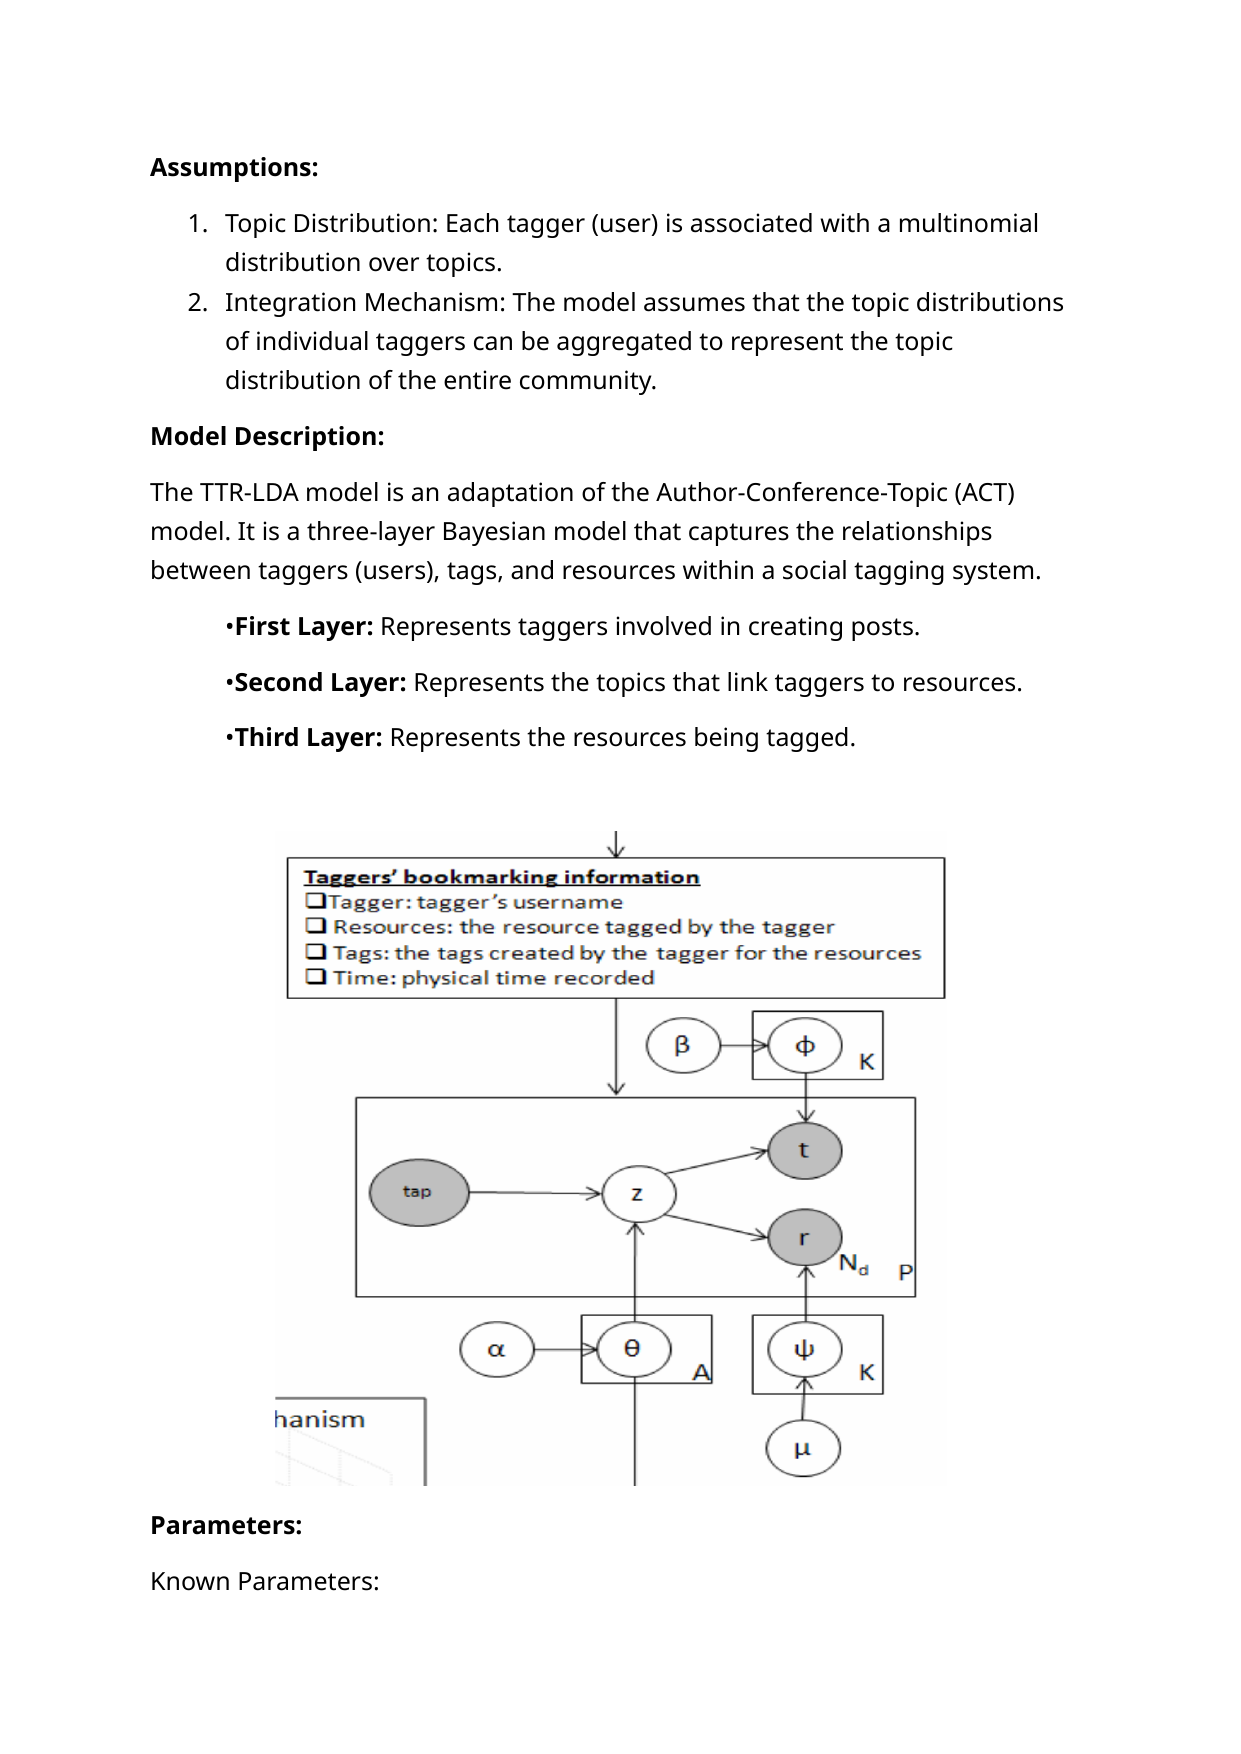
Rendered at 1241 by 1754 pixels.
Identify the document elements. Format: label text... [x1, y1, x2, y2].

list Integration Mechanism: The model assumes that the topic distributions of individual taggers can be aggregated to represent the topic distribution of the entire community. [187, 284, 1090, 397]
picture [275, 831, 965, 1486]
text Parameters: [150, 1508, 1090, 1542]
text Known Parameters: [150, 1564, 1090, 1598]
text Assumptions: [150, 150, 1090, 184]
list Topic Distribution: Each tagger (user) is associated with a multinomial distribution over topics. [187, 206, 1090, 279]
text Model Description: [150, 418, 1090, 452]
text •Second Layer: Represents the topics that link taggers to resources. [150, 664, 1090, 698]
text The TTR-LDA model is an adaptation of the Author-Conference-Topic (ACT) model. It is a three-layer Bayesian model that captures the relationships between taggers (users), tags, and resources within a social tagging system. [150, 474, 1090, 587]
text •Third Layer: Represents the resources being tagged. [150, 720, 1090, 754]
text •First Layer: Represents taggers involved in creating posts. [150, 608, 1090, 642]
